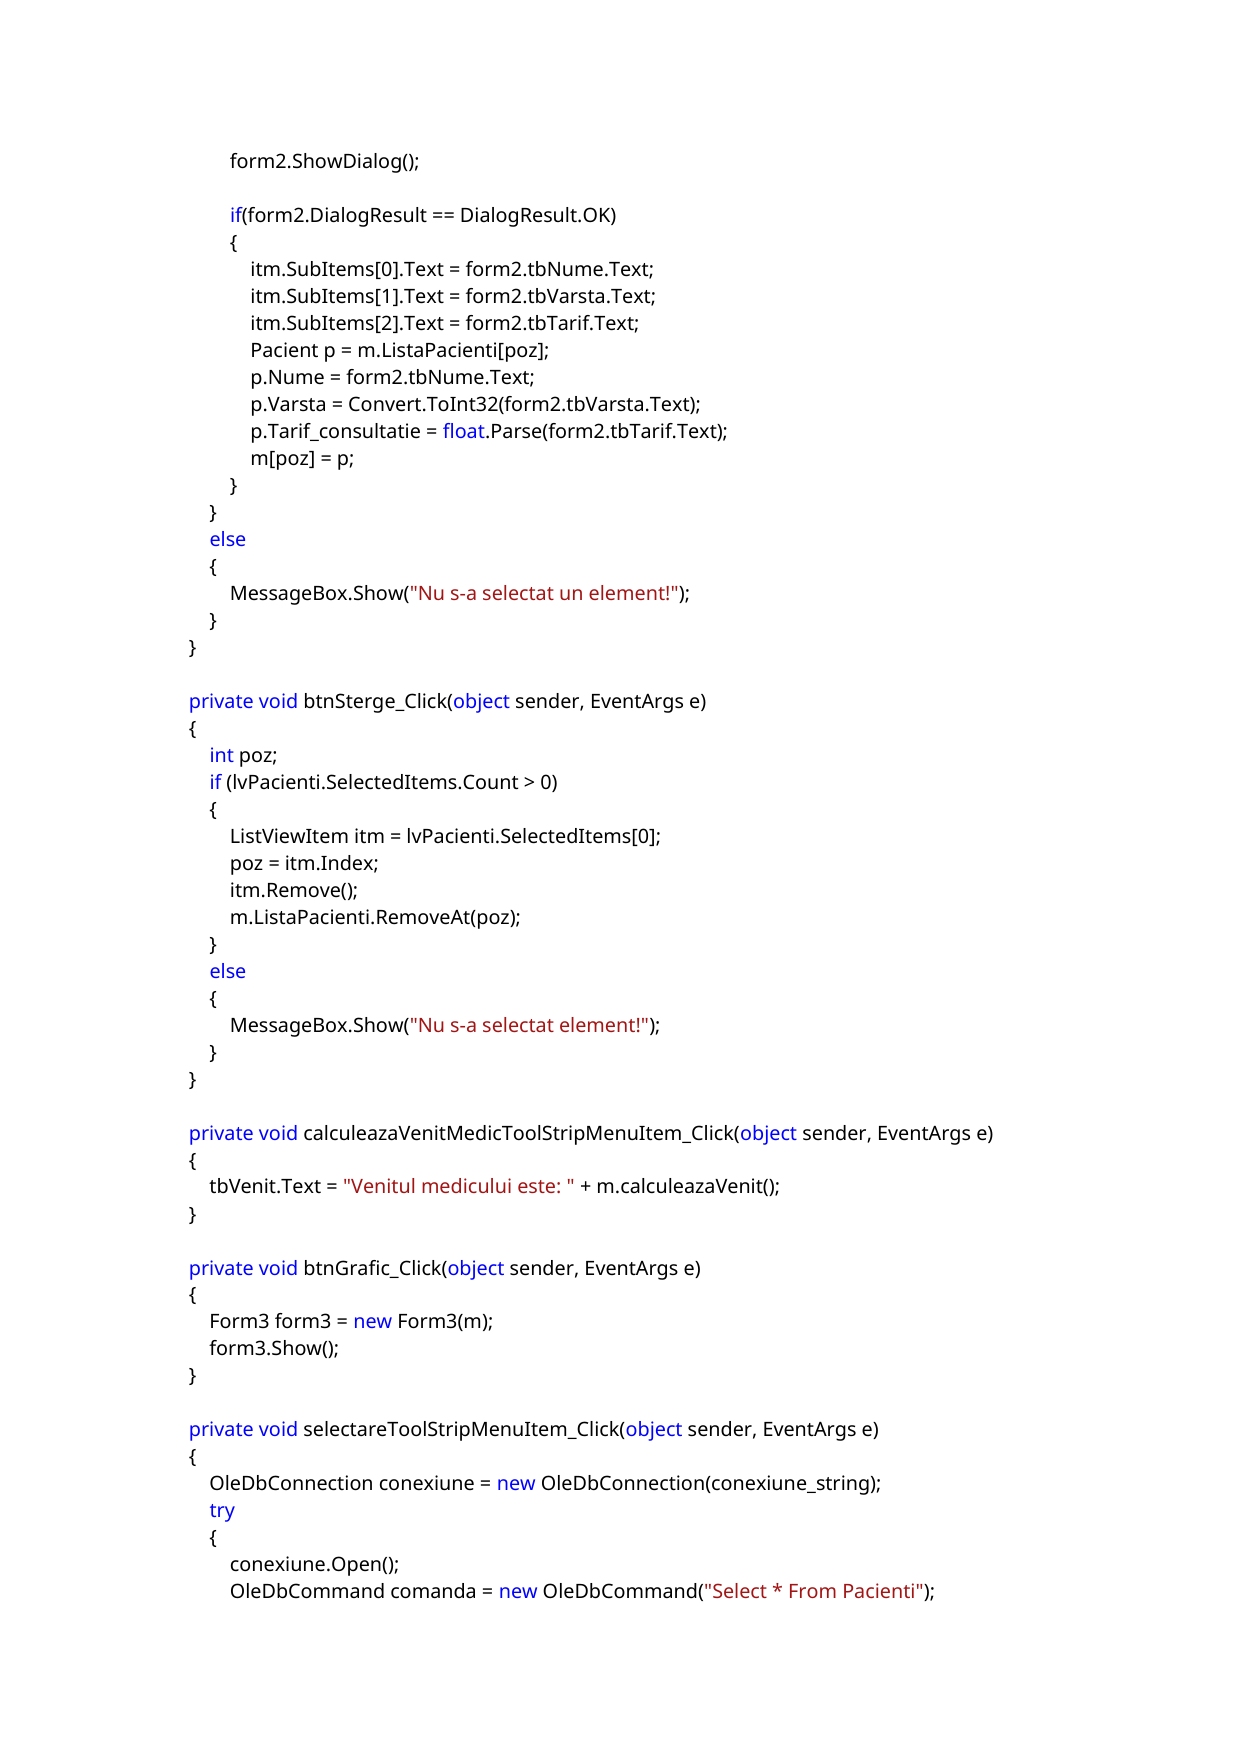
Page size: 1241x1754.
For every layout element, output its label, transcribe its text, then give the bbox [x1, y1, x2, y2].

text Form3 form3 = new Form3(m); [148, 1308, 1093, 1335]
text poz = itm.Index; [148, 849, 1093, 876]
text int poz; [148, 741, 1093, 768]
text } [148, 498, 1093, 525]
text { [148, 228, 1093, 256]
text { [148, 1281, 1093, 1308]
text if(form2.DialogResult == DialogResult.OK) [148, 202, 1093, 228]
text else [148, 525, 1093, 552]
text { [148, 1523, 1093, 1551]
text try [148, 1497, 1093, 1523]
text } [148, 471, 1093, 498]
text } [148, 930, 1093, 957]
text p.Tarif_consultatie = float.Parse(form2.tbTarif.Text); [148, 417, 1093, 444]
text MessageBox.Show("Nu s-a selectat un element!"); [148, 579, 1093, 606]
text m.ListaPacienti.RemoveAt(poz); [148, 903, 1093, 930]
text itm.Remove(); [148, 876, 1093, 903]
text { [148, 984, 1093, 1011]
text { [148, 714, 1093, 741]
text form3.Show(); [148, 1335, 1093, 1362]
text Pacient p = m.ListaPacienti[poz]; [148, 336, 1093, 363]
text private void selectareToolStripMenuItem_Click(object sender, EventArgs e) [148, 1416, 1093, 1443]
text private void btnSterge_Click(object sender, EventArgs e) [148, 687, 1093, 714]
text itm.SubItems[0].Text = form2.tbNume.Text; [148, 256, 1093, 282]
text p.Nume = form2.tbNume.Text; [148, 363, 1093, 390]
text OleDbCommand comanda = new OleDbCommand("Select * From Pacienti"); [148, 1577, 1093, 1604]
text tbVenit.Text = "Venitul medicului este: " + m.calculeazaVenit(); [148, 1173, 1093, 1200]
text { [148, 1146, 1093, 1173]
text itm.SubItems[1].Text = form2.tbVarsta.Text; [148, 282, 1093, 309]
text MessageBox.Show("Nu s-a selectat element!"); [148, 1011, 1093, 1038]
text OleDbConnection conexiune = new OleDbConnection(conexiune_string); [148, 1469, 1093, 1497]
text else [148, 957, 1093, 984]
text if (lvPacienti.SelectedItems.Count > 0) [148, 768, 1093, 795]
text ListViewItem itm = lvPacienti.SelectedItems[0]; [148, 822, 1093, 849]
text itm.SubItems[2].Text = form2.tbTarif.Text; [148, 309, 1093, 336]
text } [148, 606, 1093, 633]
text private void calculeazaVenitMedicToolStripMenuItem_Click(object sender, EventArgs e) [148, 1119, 1093, 1146]
text conexiune.Open(); [148, 1551, 1093, 1577]
text p.Varsta = Convert.ToInt32(form2.tbVarsta.Text); [148, 390, 1093, 417]
text } [148, 1038, 1093, 1065]
text m[poz] = p; [148, 444, 1093, 471]
text } [148, 633, 1093, 660]
text } [148, 1065, 1093, 1092]
text } [148, 1200, 1093, 1227]
text { [148, 552, 1093, 579]
text { [148, 795, 1093, 822]
text private void btnGrafic_Click(object sender, EventArgs e) [148, 1254, 1093, 1281]
text { [148, 1443, 1093, 1469]
text } [148, 1362, 1093, 1389]
text form2.ShowDialog(); [148, 148, 1093, 174]
